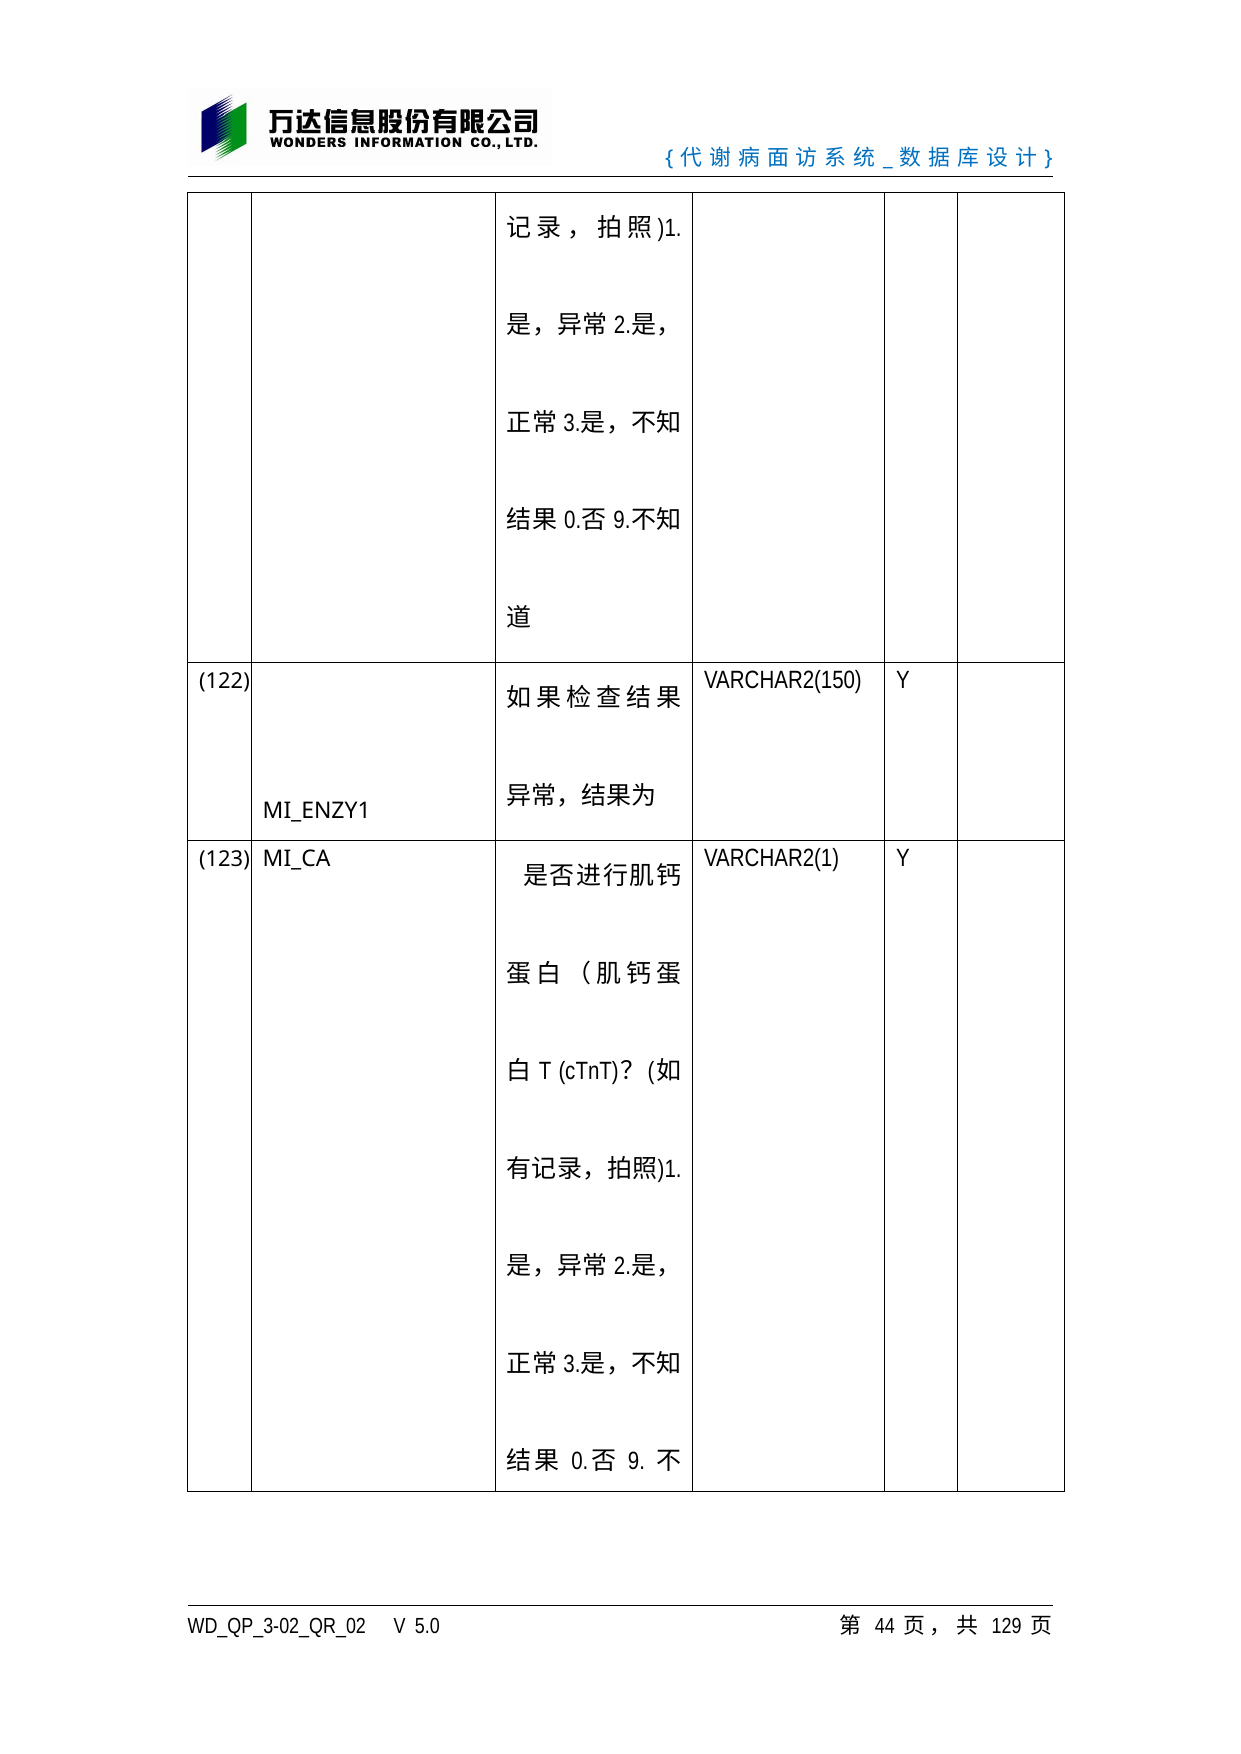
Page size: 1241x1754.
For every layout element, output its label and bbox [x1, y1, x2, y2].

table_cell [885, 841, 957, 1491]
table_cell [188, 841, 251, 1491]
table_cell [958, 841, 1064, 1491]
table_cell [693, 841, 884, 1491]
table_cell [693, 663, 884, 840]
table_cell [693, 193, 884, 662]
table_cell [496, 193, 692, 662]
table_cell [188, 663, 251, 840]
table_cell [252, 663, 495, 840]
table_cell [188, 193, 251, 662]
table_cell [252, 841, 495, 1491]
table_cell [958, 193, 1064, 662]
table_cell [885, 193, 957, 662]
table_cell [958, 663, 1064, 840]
picture [187, 88, 552, 166]
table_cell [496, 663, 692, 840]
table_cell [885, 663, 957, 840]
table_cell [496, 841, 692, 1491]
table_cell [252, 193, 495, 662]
